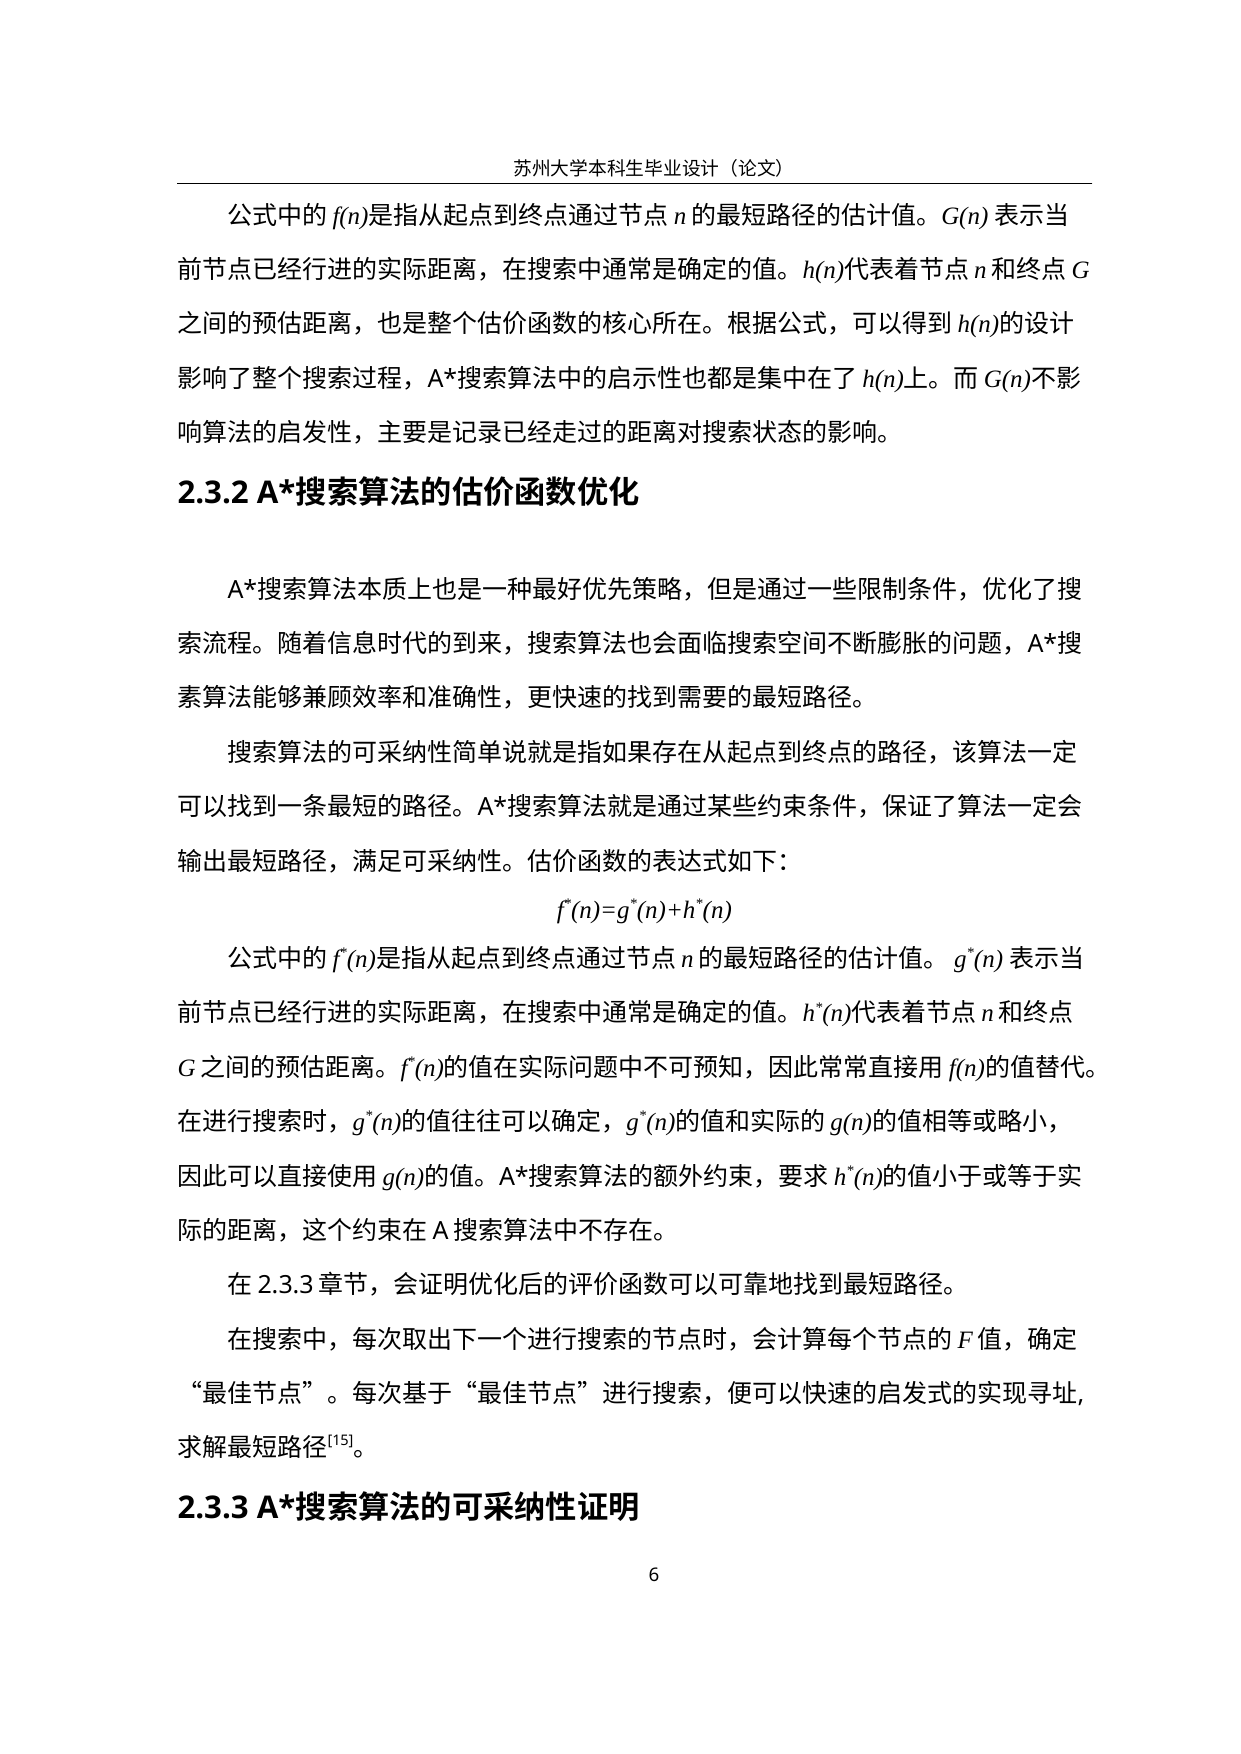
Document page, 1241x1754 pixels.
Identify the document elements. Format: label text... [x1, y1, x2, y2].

text 公式中的f*(n)是指从起点到终点通过节点n的最短路径的估计值。 g*(n) 表示当前节点已经行进的实际距离，在搜索中通常是确定的值。h*(n)代表着节点n和终点G之间的预估距离。f*(n)的值在实际问题中不可预知，因此常常直接用f(n)的值替代。在进行搜索时，g*(n)的值往往可以确定，g*(n)的值和实际的g(n)的值相等或略小，因此可以直接使用g(n)的值。A*搜索算法的额外约束，要求h*(n)的值小于或等于实际的距离，这个约束在A搜索算法中不存在。 [177, 938, 1092, 1247]
text A*搜索算法本质上也是一种最好优先策略，但是通过一些限制条件，优化了搜索流程。随着信息时代的到来，搜索算法也会面临搜索空间不断膨胀的问题，A*搜素算法能够兼顾效率和准确性，更快速的找到需要的最短路径。 [177, 569, 1092, 714]
text 公式中的f(n)是指从起点到终点通过节点n的最短路径的估计值。G(n) 表示当前节点已经行进的实际距离，在搜索中通常是确定的值。h(n)代表着节点n和终点G之间的预估距离，也是整个估价函数的核心所在。根据公式，可以得到h(n)的设计影响了整个搜索过程，A*搜索算法中的启示性也都是集中在了h(n)上。而G(n)不影响算法的启发性，主要是记录已经走过的距离对搜索状态的影响。 [177, 195, 1092, 449]
subtitle 2.3.3 A*搜索算法的可采纳性证明 [177, 1482, 1092, 1528]
text 搜索算法的可采纳性简单说就是指如果存在从起点到终点的路径，该算法一定可以找到一条最短的路径。A*搜索算法就是通过某些约束条件，保证了算法一定会输出最短路径，满足可采纳性。估价函数的表达式如下： [177, 732, 1092, 877]
text 在搜索中，每次取出下一个进行搜索的节点时，会计算每个节点的F值，确定“最佳节点”。每次基于“最佳节点”进行搜索，便可以快速的启发式的实现寻址,求解最短路径[15]。 [177, 1319, 1092, 1464]
text 在2.3.3章节，会证明优化后的评价函数可以可靠地找到最短路径。 [177, 1265, 1092, 1301]
text f*(n)=g*(n)+h*(n) [177, 895, 1092, 924]
subtitle 2.3.2 A*搜索算法的估价函数优化 [177, 467, 1092, 512]
